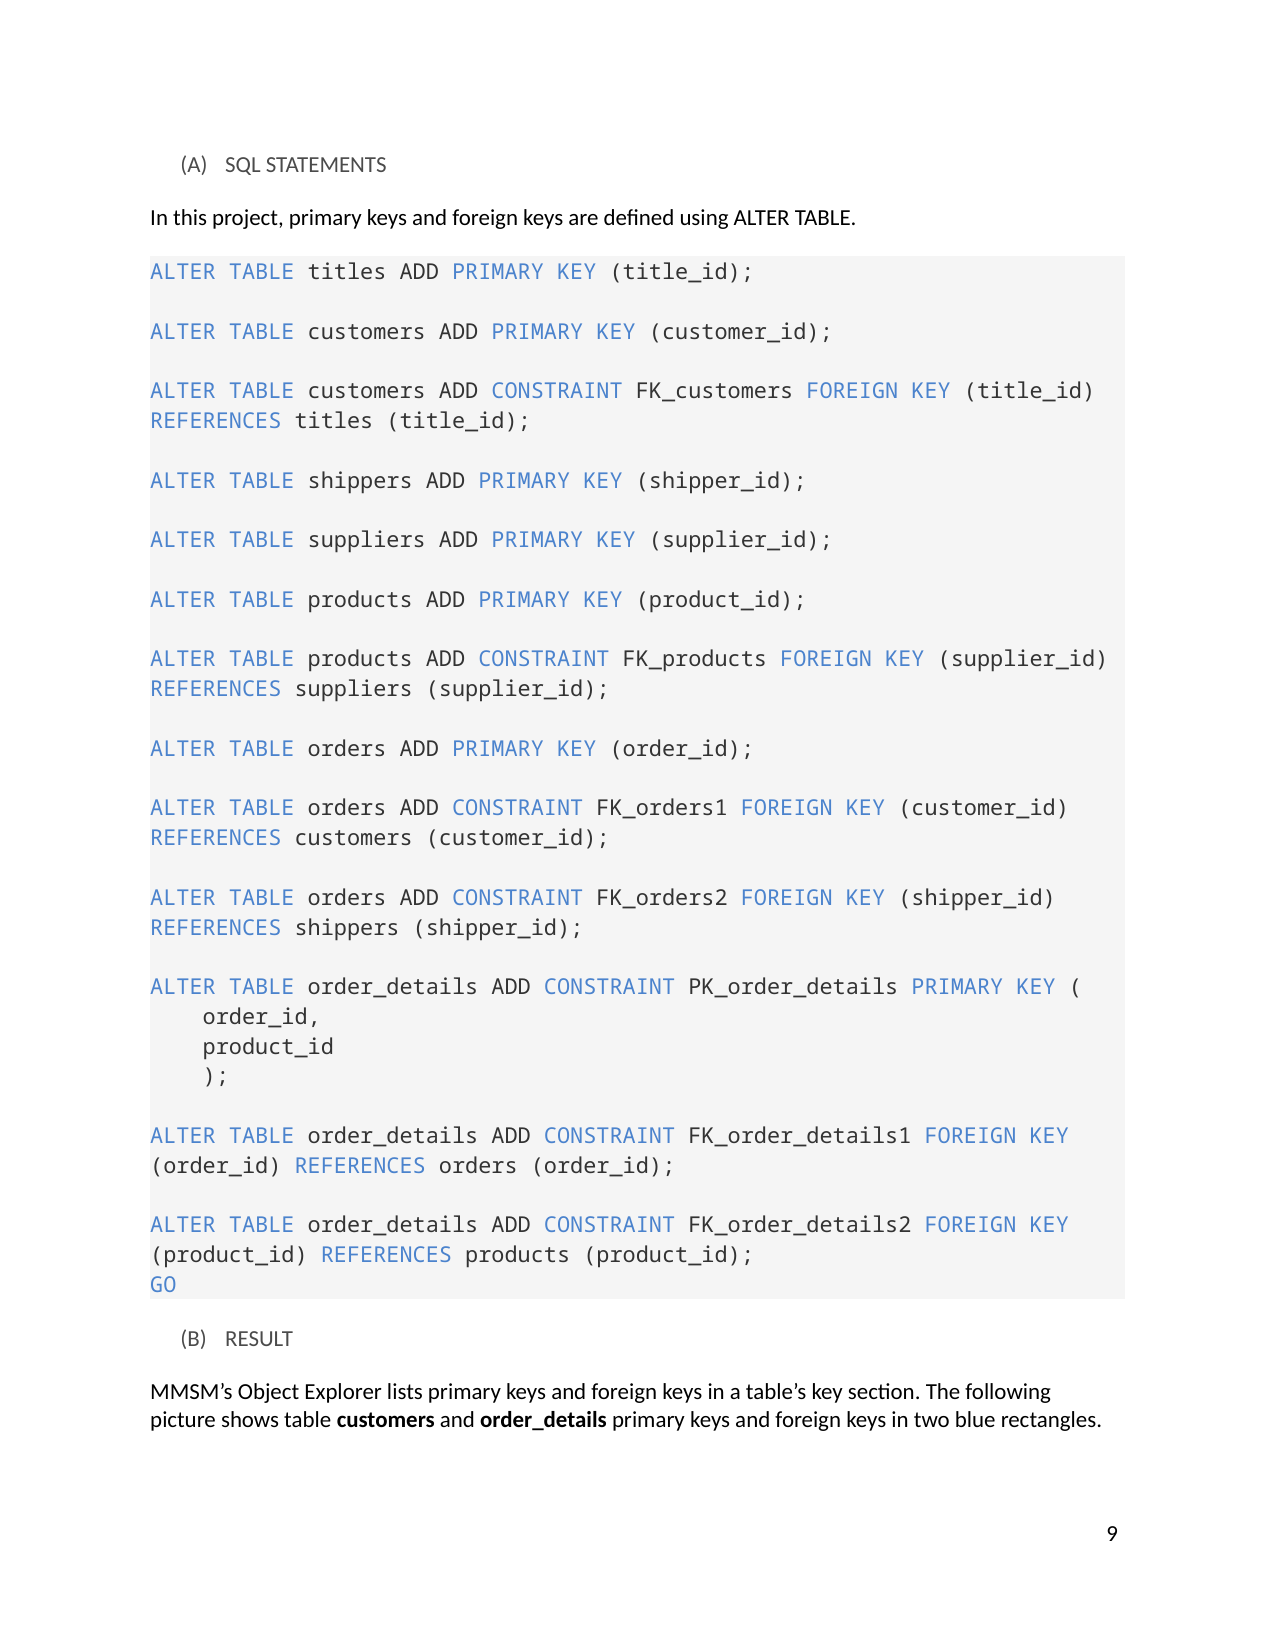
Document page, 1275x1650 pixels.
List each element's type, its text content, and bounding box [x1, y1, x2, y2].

text ALTER TABLE orders ADD CONSTRAINT FK_orders1 FOREIGN KEY (customer_id) REFERENCES customers (customer_id); [150, 792, 1125, 852]
text ALTER TABLE customers ADD CONSTRAINT FK_customers FOREIGN KEY (title_id) REFERENCES titles (title_id); [150, 375, 1125, 435]
text ); [150, 1060, 1125, 1090]
text MMSM’s Object Explorer lists primary keys and foreign keys in a table’s key section. The following picture shows table customers and order_details primary keys and foreign keys in two blue rectangles. [150, 1377, 1117, 1433]
text ALTER TABLE orders ADD PRIMARY KEY (order_id); [150, 733, 1125, 762]
text ALTER TABLE order_details ADD CONSTRAINT FK_order_details1 FOREIGN KEY (order_id) REFERENCES orders (order_id); [150, 1120, 1125, 1179]
text product_id [150, 1031, 1125, 1060]
text GO [150, 1269, 1125, 1299]
text In this project, primary keys and foreign keys are defined using ALTER TABLE. [150, 203, 1117, 231]
text order_id, [150, 1001, 1125, 1031]
text ALTER TABLE orders ADD CONSTRAINT FK_orders2 FOREIGN KEY (shipper_id) REFERENCES shippers (shipper_id); [150, 882, 1125, 941]
text ALTER TABLE products ADD PRIMARY KEY (product_id); [150, 584, 1125, 613]
text ALTER TABLE suppliers ADD PRIMARY KEY (supplier_id); [150, 524, 1125, 554]
subtitle Sql statements [180, 150, 1117, 178]
text ALTER TABLE products ADD CONSTRAINT FK_products FOREIGN KEY (supplier_id) REFERENCES suppliers (supplier_id); [150, 643, 1125, 703]
text ALTER TABLE shippers ADD PRIMARY KEY (shipper_id); [150, 464, 1125, 494]
subtitle RESULT [180, 1324, 1117, 1352]
text ALTER TABLE order_details ADD CONSTRAINT PK_order_details PRIMARY KEY ( [150, 971, 1125, 1001]
text ALTER TABLE order_details ADD CONSTRAINT FK_order_details2 FOREIGN KEY (product_id) REFERENCES products (product_id); [150, 1209, 1125, 1269]
text ALTER TABLE customers ADD PRIMARY KEY (customer_id); [150, 316, 1125, 345]
text ALTER TABLE titles ADD PRIMARY KEY (title_id); [150, 256, 1125, 286]
